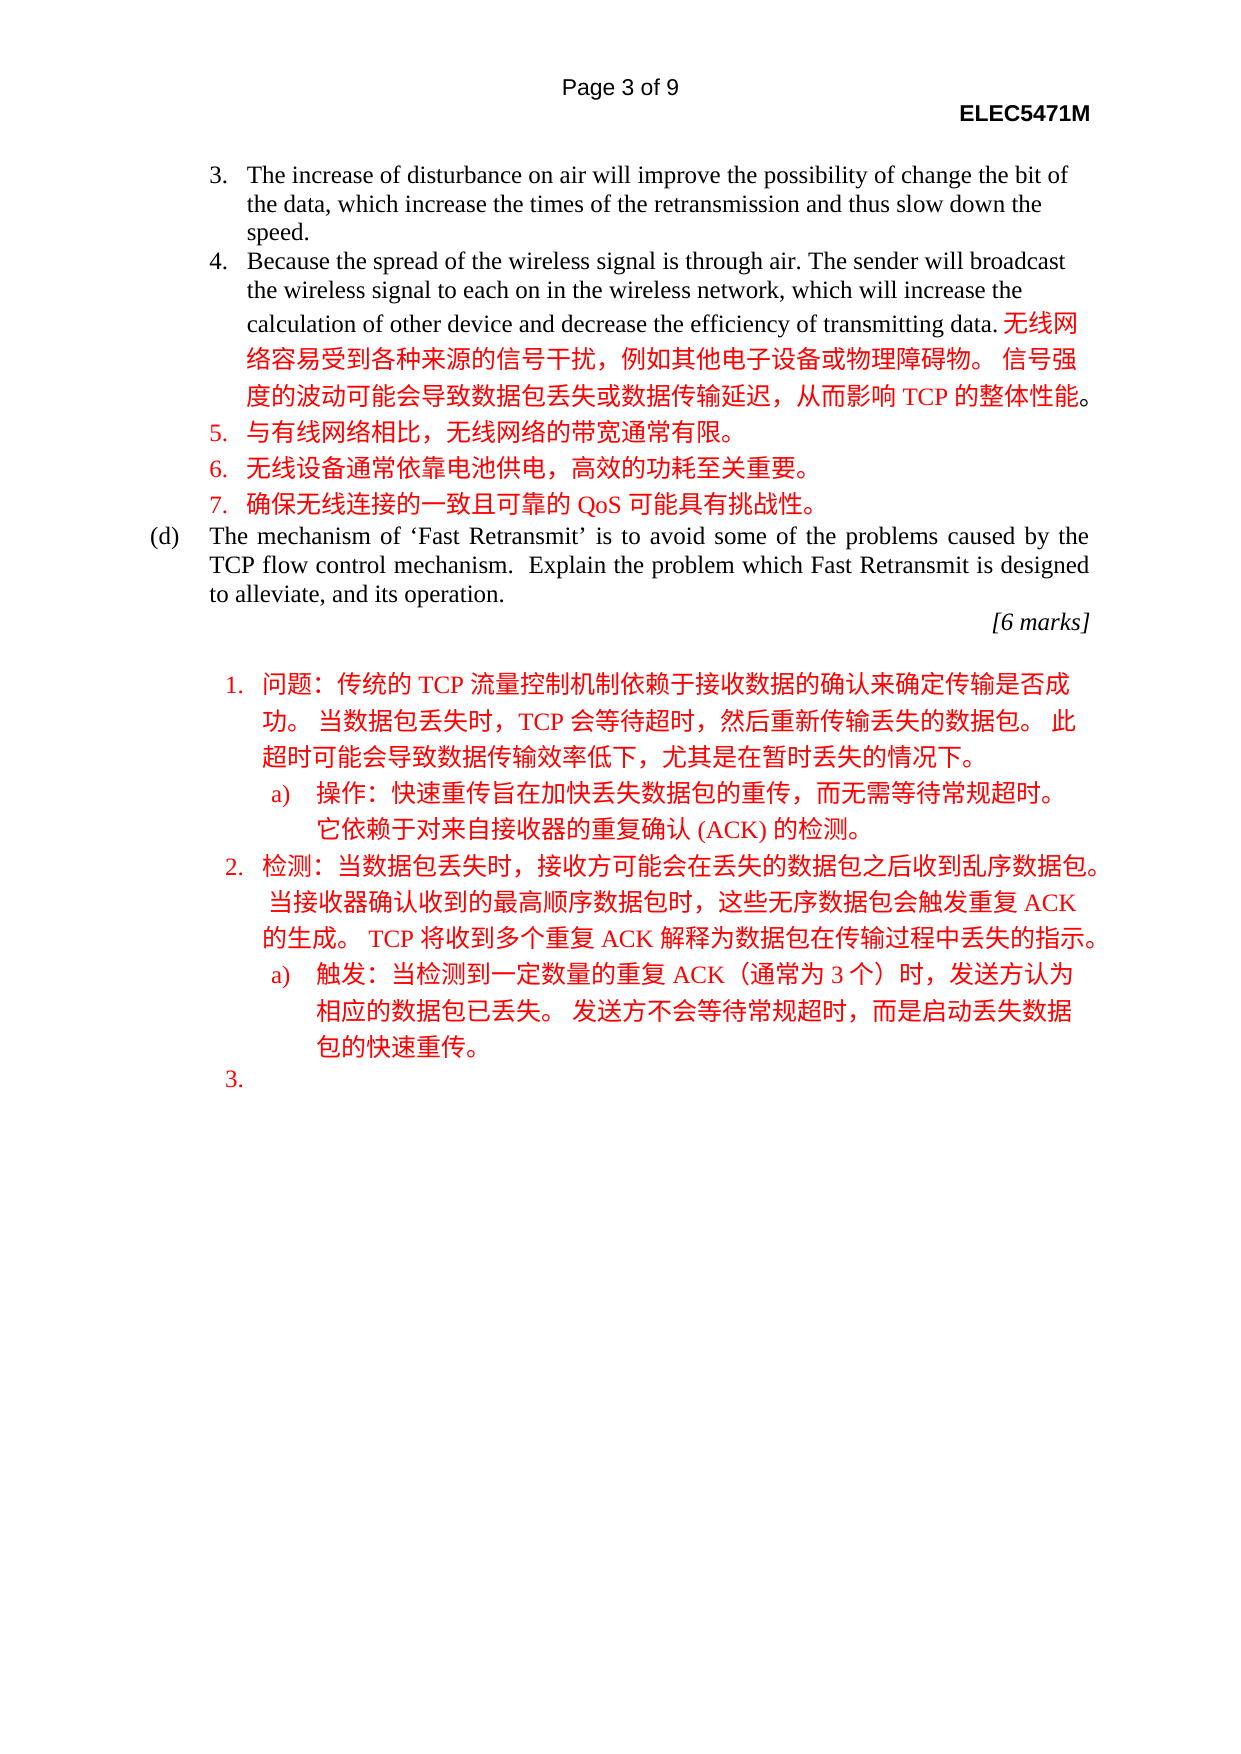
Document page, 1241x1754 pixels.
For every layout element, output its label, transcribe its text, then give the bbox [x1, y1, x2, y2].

list 无线设备通常依靠电池供电，高效的功耗至关重要。 [209, 449, 1090, 485]
list The increase of disturbance on air will improve the possibility of change the bit of the data, which increase the times of the retransmission and thus slow down the speed. [209, 160, 1090, 246]
list The mechanism of ‘Fast Retransmit’ is to avoid some of the problems caused by the TCP flow control mechanism. Explain the problem which Fast Retransmit is designed to alleviate, and its operation. [150, 521, 1090, 607]
list Because the spread of the wireless signal is through air. The sender will broadcast the wireless signal to each on in the wireless network, which will increase the calculation of other device and decrease the efficiency of transmitting data. 无线网络容易受到各种来源的信号干扰，例如其他电子设备或物理障碍物。 信号强度的波动可能会导致数据包丢失或数据传输延迟，从而影响 TCP 的整体性能。 [209, 246, 1090, 412]
list 问题：传统的 TCP 流量控制机制依赖于接收数据的确认来确定传输是否成功。 当数据包丢失时，TCP 会等待超时，然后重新传输丢失的数据包。 此超时可能会导致数据传输效率低下，尤其是在暂时丢失的情况下。 [225, 665, 1090, 774]
list 与有线网络相比，无线网络的带宽通常有限。 [209, 412, 1090, 449]
list 检测：当数据包丢失时，接收方可能会在丢失的数据包之后收到乱序数据包。 当接收器确认收到的最高顺序数据包时，这些无序数据包会触发重复 ACK 的生成。 TCP 将收到多个重复 ACK 解释为数据包在传输过程中丢失的指示。 [225, 846, 1090, 955]
list 确保无线连接的一致且可靠的 QoS 可能具有挑战性。 [209, 485, 1090, 521]
text [6 marks] [209, 607, 1090, 636]
list 触发：当检测到一定数量的重复 ACK（通常为 3 个）时，发送方认为相应的数据包已丢失。 发送方不会等待常规超时，而是启动丢失数据包的快速重传。 [271, 955, 1090, 1064]
list 操作：快速重传旨在加快丢失数据包的重传，而无需等待常规超时。 它依赖于对来自接收器的重复确认 (ACK) 的检测。 [271, 774, 1090, 846]
